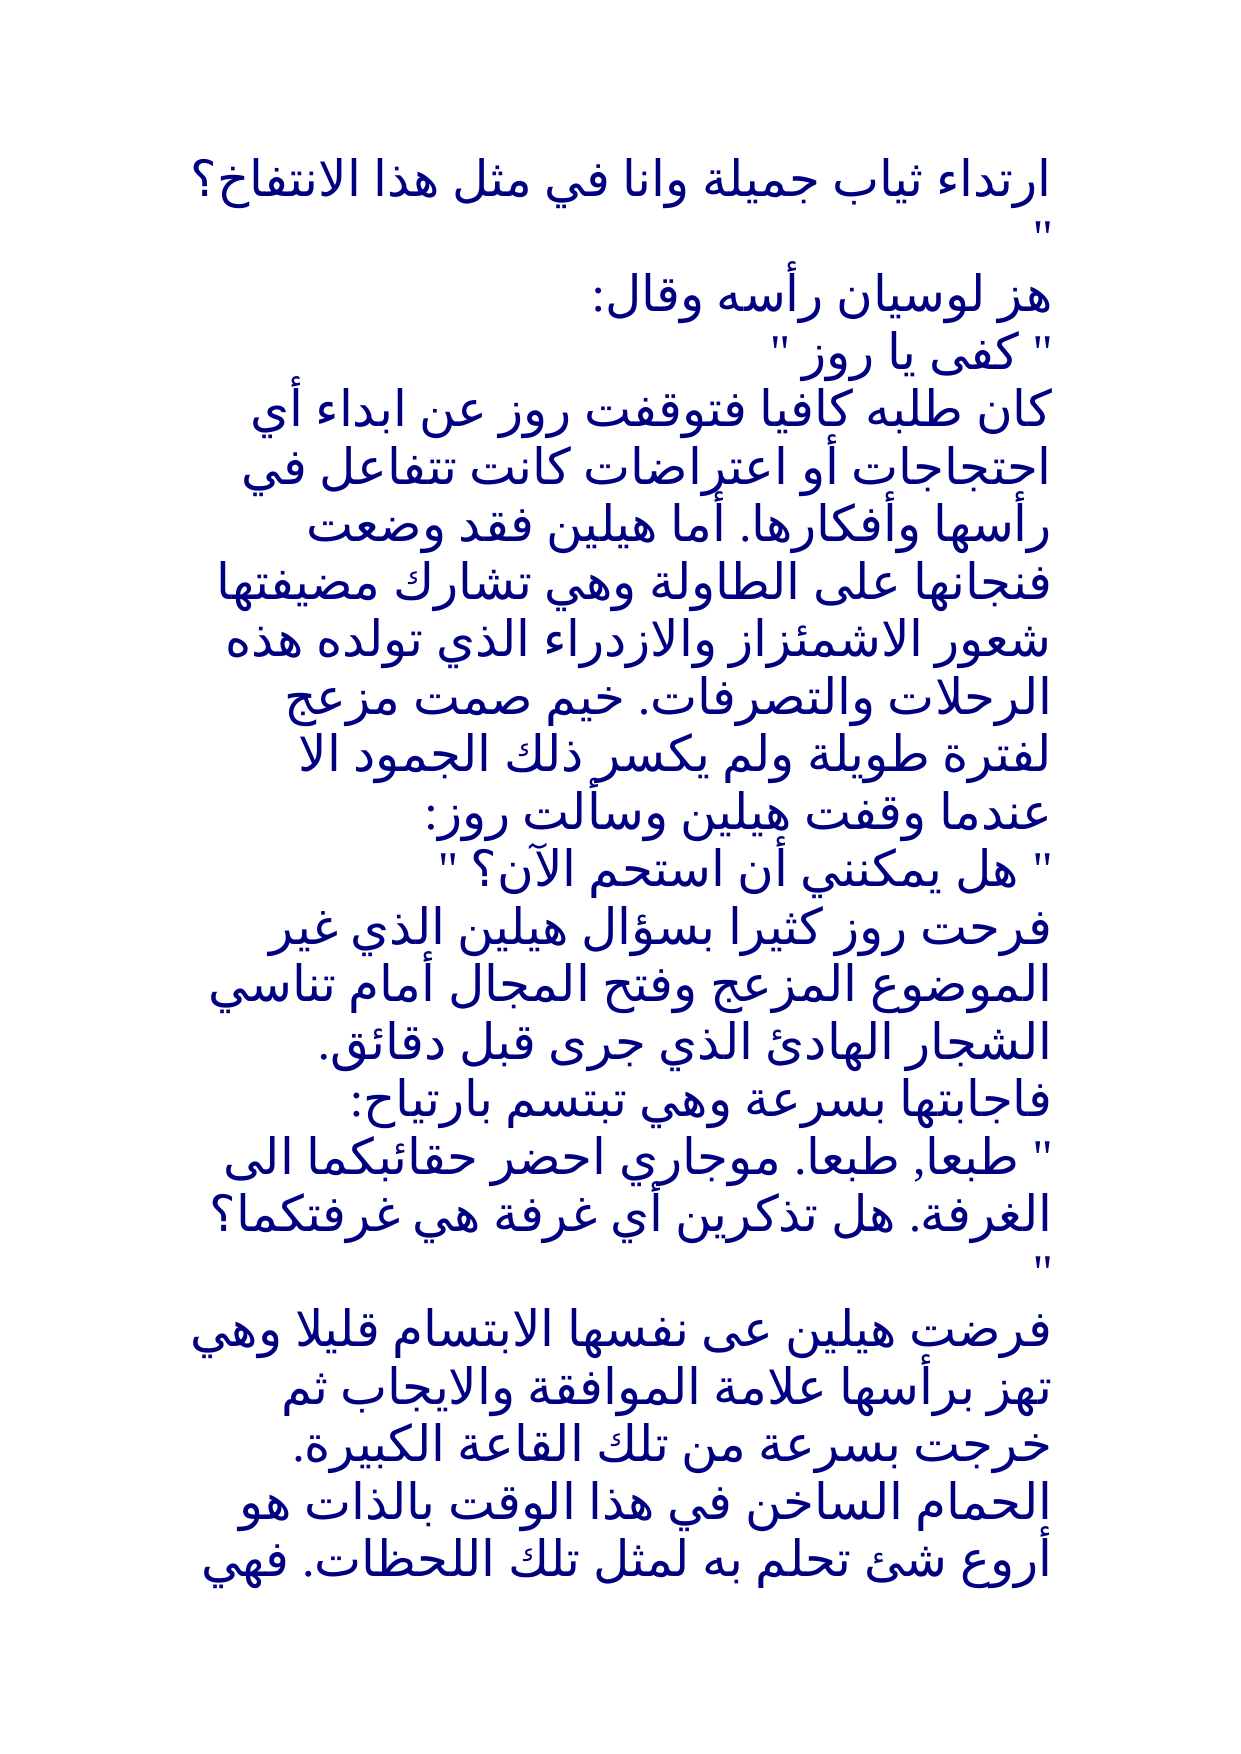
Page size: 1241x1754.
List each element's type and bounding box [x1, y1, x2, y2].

text [187, 150, 1053, 1587]
